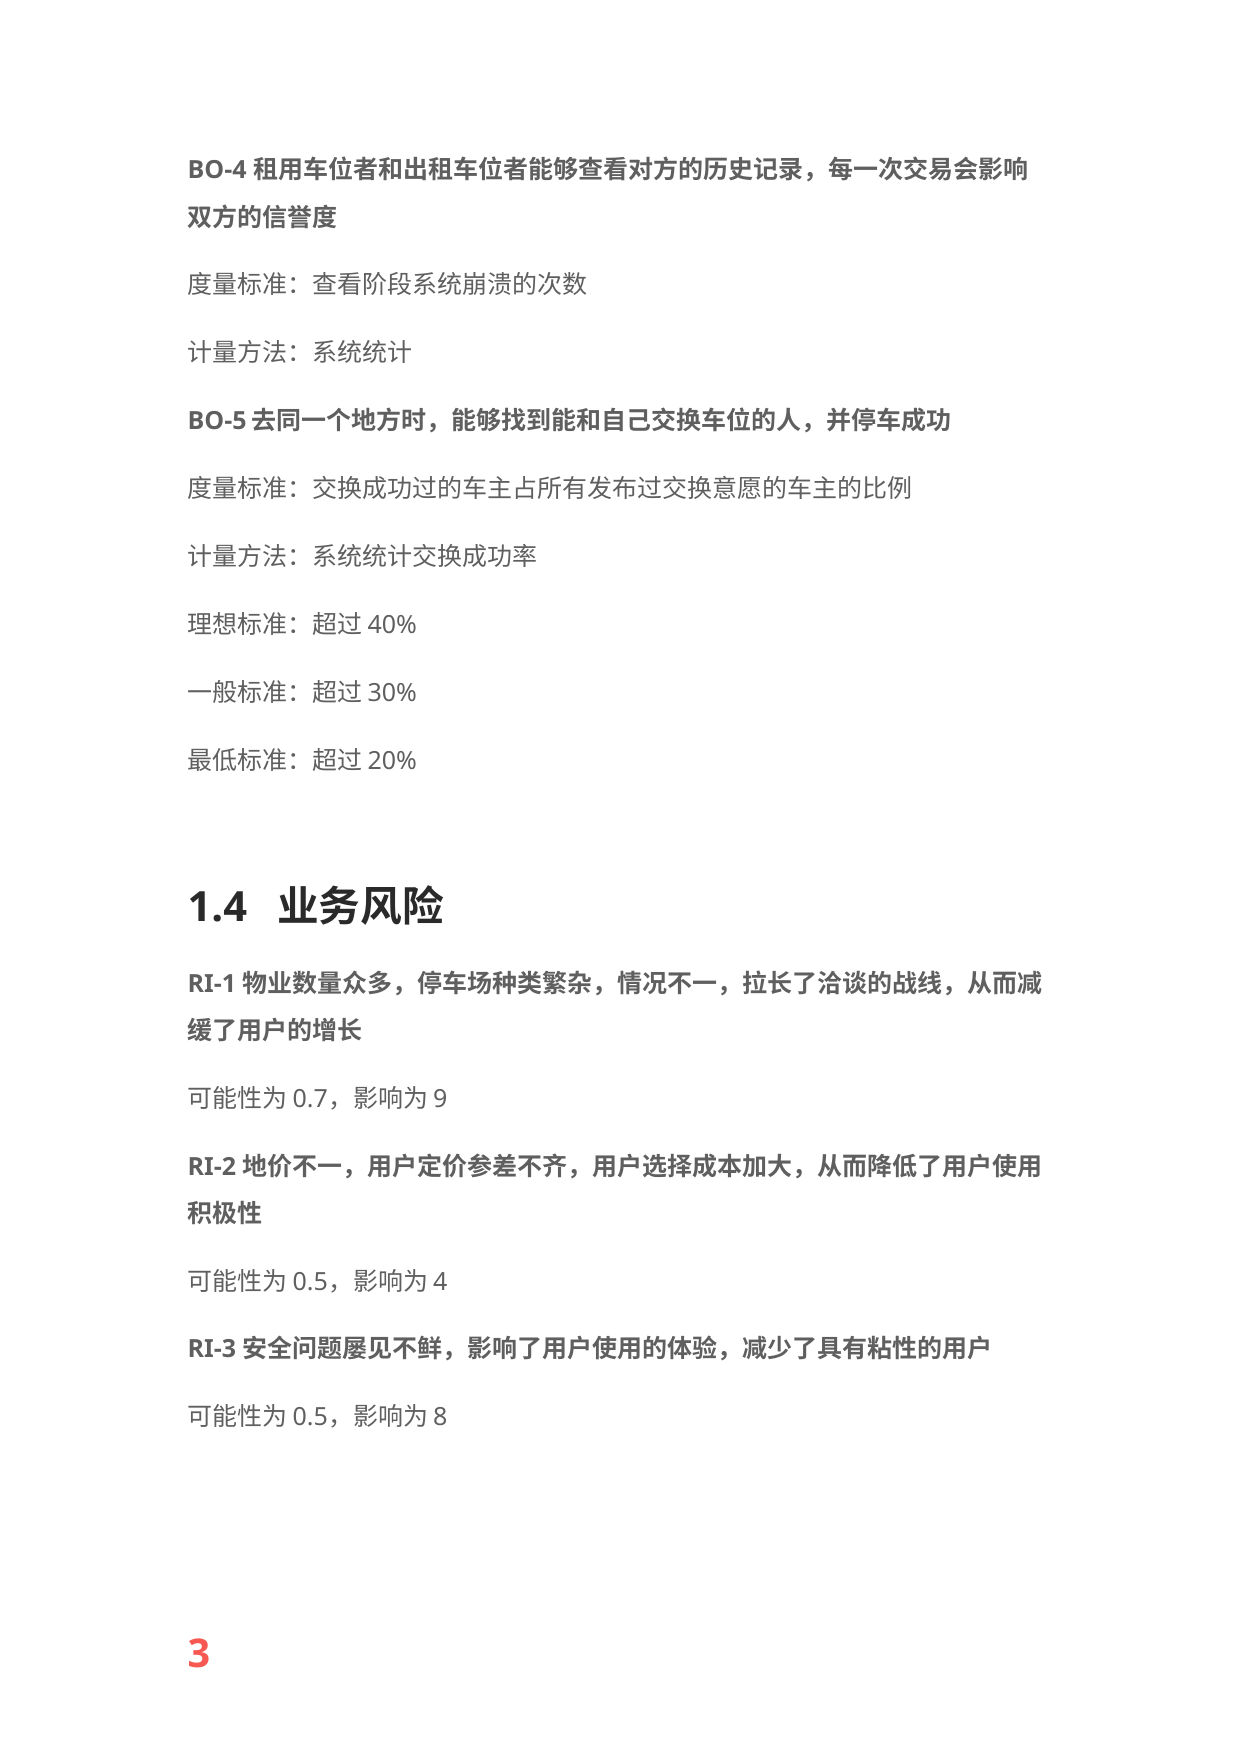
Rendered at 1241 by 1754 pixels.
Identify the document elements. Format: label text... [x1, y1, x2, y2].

subtitle 业务风险 [187, 873, 1053, 934]
text 最低标准：超过20% [187, 740, 1053, 777]
text RI-3 安全问题屡见不鲜，影响了用户使用的体验，减少了具有粘性的用户 [187, 1329, 1053, 1365]
text BO-4 租用车位者和出租车位者能够查看对方的历史记录，每一次交易会影响双方的信誉度 [187, 150, 1053, 233]
text 度量标准：交换成功过的车主占所有发布过交换意愿的车主的比例 [187, 469, 1053, 505]
text BO-5去同一个地方时，能够找到能和自己交换车位的人，并停车成功 [187, 401, 1053, 437]
text 计量方法：系统统计交换成功率 [187, 537, 1053, 573]
text 计量方法：系统统计 [187, 333, 1053, 369]
text 可能性为0.5，影响为8 [187, 1397, 1053, 1433]
text 度量标准：查看阶段系统崩溃的次数 [187, 265, 1053, 301]
text 可能性为0.5，影响为4 [187, 1261, 1053, 1297]
text RI-1 物业数量众多，停车场种类繁杂，情况不一，拉长了洽谈的战线，从而减缓了用户的增长 [187, 963, 1053, 1046]
text 可能性为0.7，影响为9 [187, 1078, 1053, 1114]
text 理想标准：超过40% [187, 604, 1053, 641]
text 一般标准：超过30% [187, 672, 1053, 709]
text RI-2 地价不一，用户定价参差不齐，用户选择成本加大，从而降低了用户使用积极性 [187, 1146, 1053, 1229]
